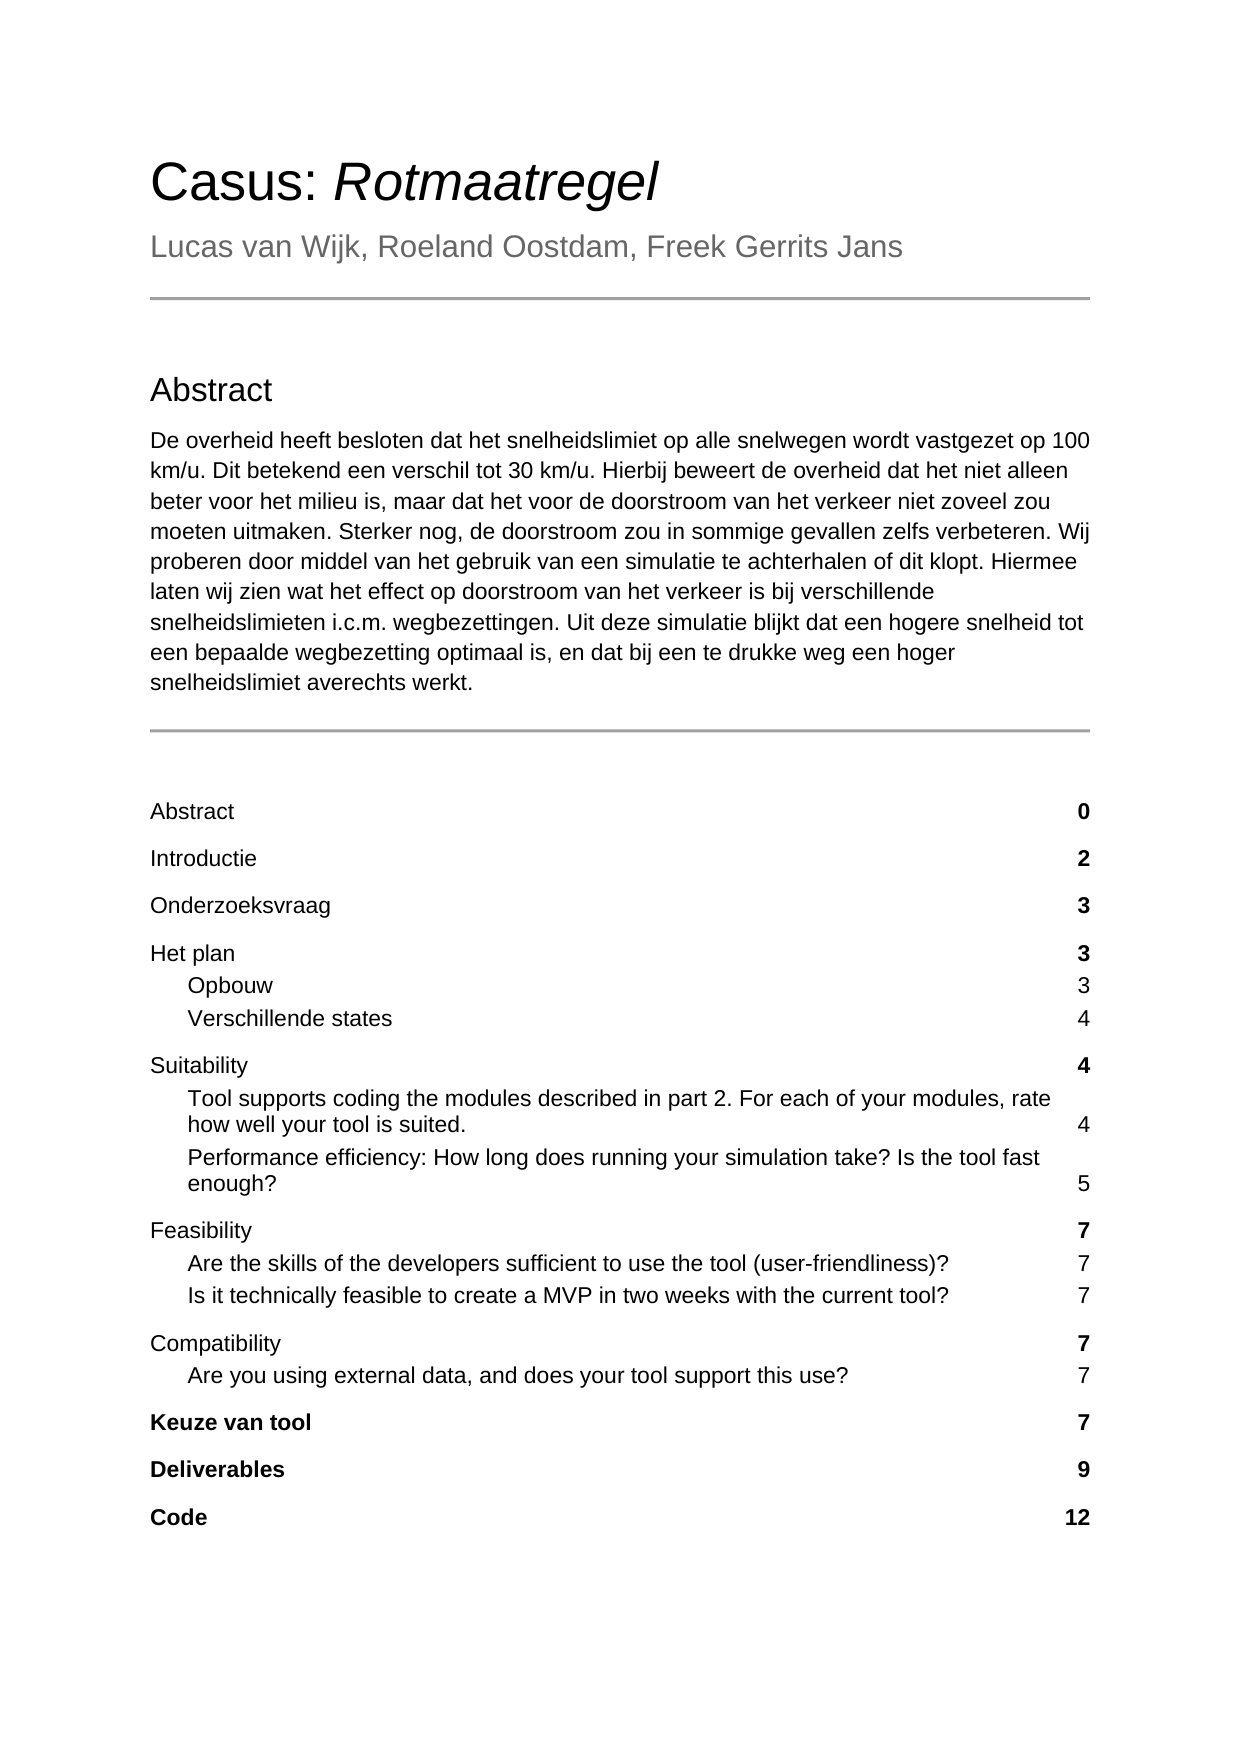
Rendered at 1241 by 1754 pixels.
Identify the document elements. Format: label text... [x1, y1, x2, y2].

title Casus: Rotmaatregel [150, 150, 1090, 212]
subtitle Lucas van Wijk, Roeland Oostdam, Freek Gerrits Jans [150, 228, 1090, 264]
text De overheid heeft besloten dat het snelheidslimiet op alle snelwegen wordt vastgezet op 100 km/u. Dit betekend een verschil tot 30 km/u. Hierbij beweert de overheid dat het niet alleen beter voor het milieu is, maar dat het voor de doorstroom van het verkeer niet zoveel zou moeten uitmaken. Sterker nog, de doorstroom zou in sommige gevallen zelfs verbeteren. Wij proberen door middel van het gebruik van een simulatie te achterhalen of dit klopt. Hiermee laten wij zien wat het effect op doorstroom van het verkeer is bij verschillende snelheidslimieten i.c.m. wegbezettingen. Uit deze simulatie blijkt dat een hogere snelheid tot een bepaalde wegbezetting optimaal is, en dat bij een te drukke weg een hoger snelheidslimiet averechts werkt. [150, 427, 1090, 695]
subtitle Abstract [150, 371, 1090, 409]
